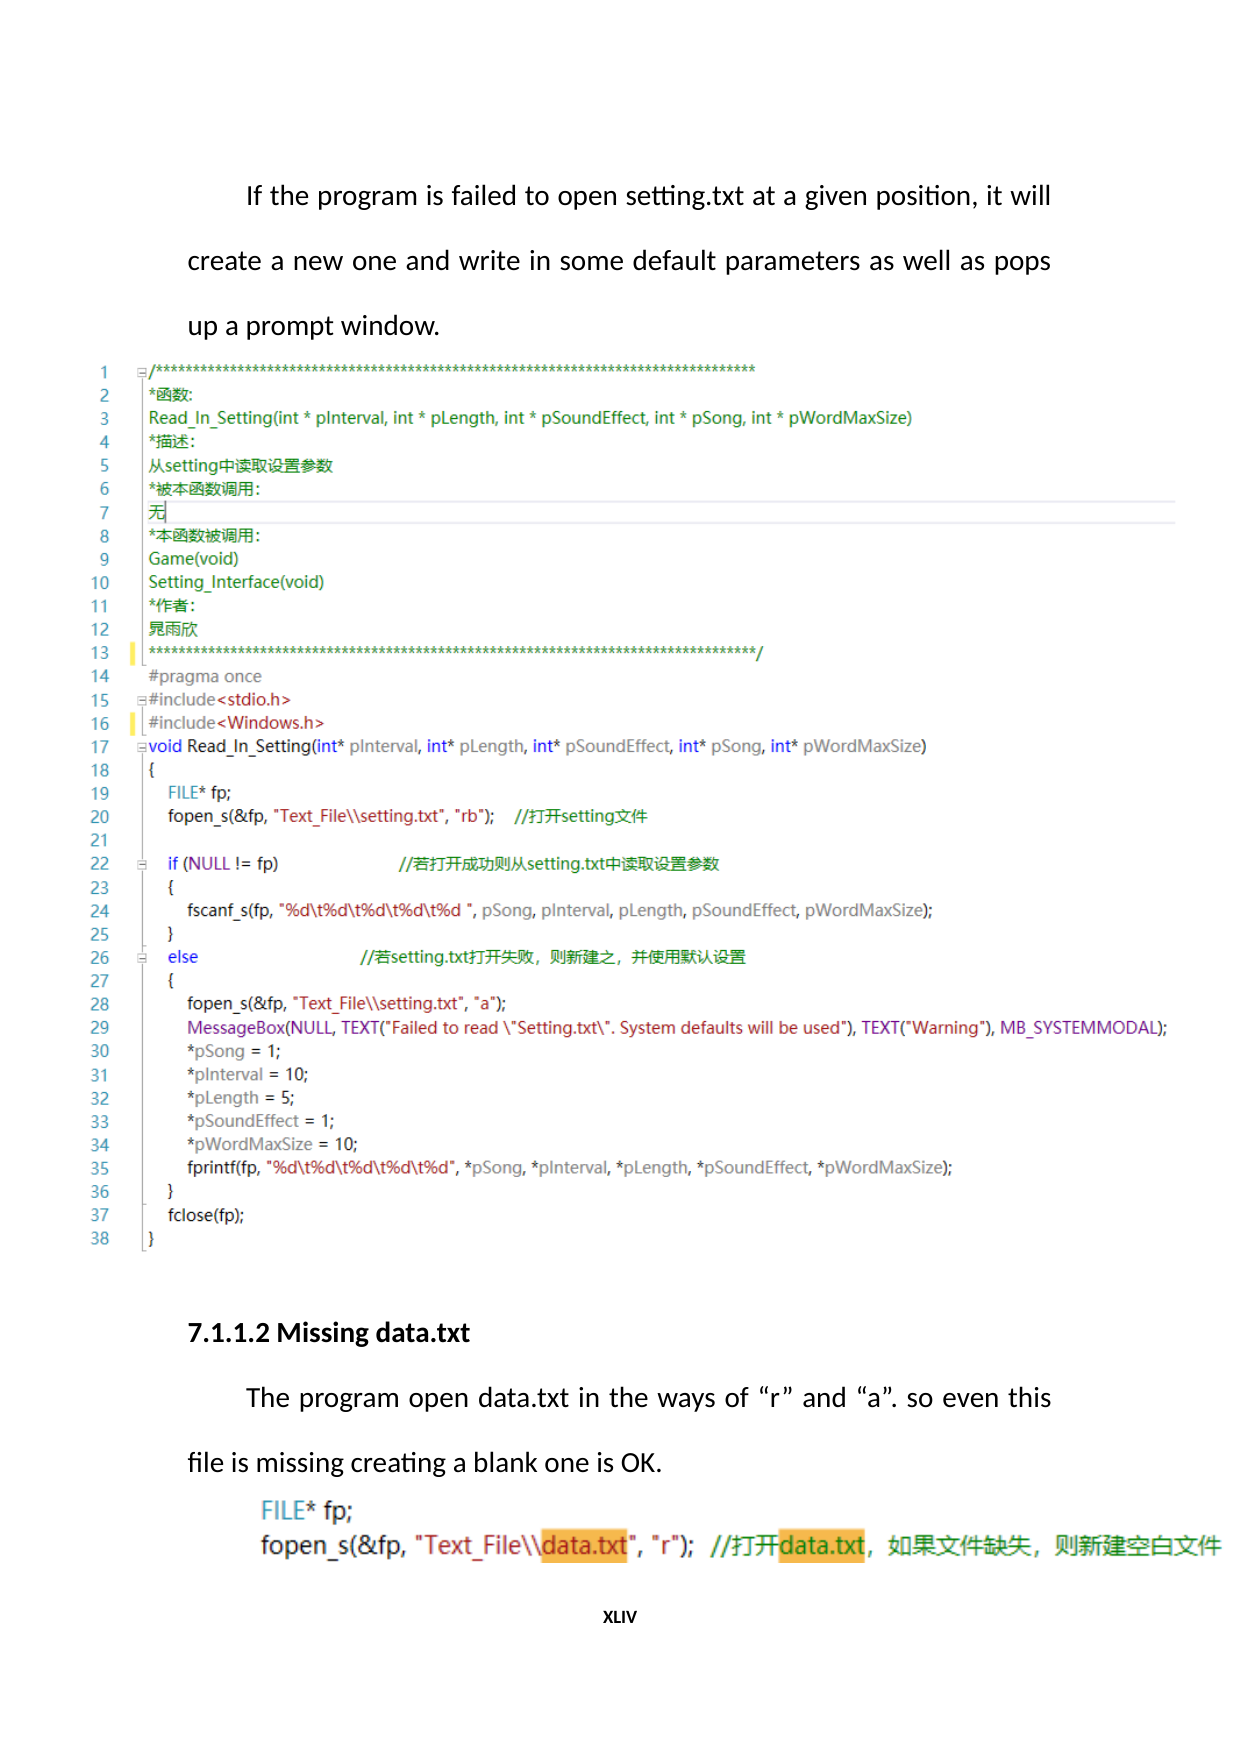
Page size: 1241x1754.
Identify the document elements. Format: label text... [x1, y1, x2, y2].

picture [64, 361, 1176, 1255]
text If the program is failed to open setting.txt at a given position, it will create a new one and write in some default parameters as well as pops up a prompt window. [187, 162, 1053, 357]
text 7.1.1.2 Missing data.txt [187, 1299, 1053, 1364]
picture [245, 1494, 1239, 1563]
text The program open data.txt in the ways of “r” and “a”. so even this file is missing creating a blank one is OK. [187, 1364, 1053, 1494]
